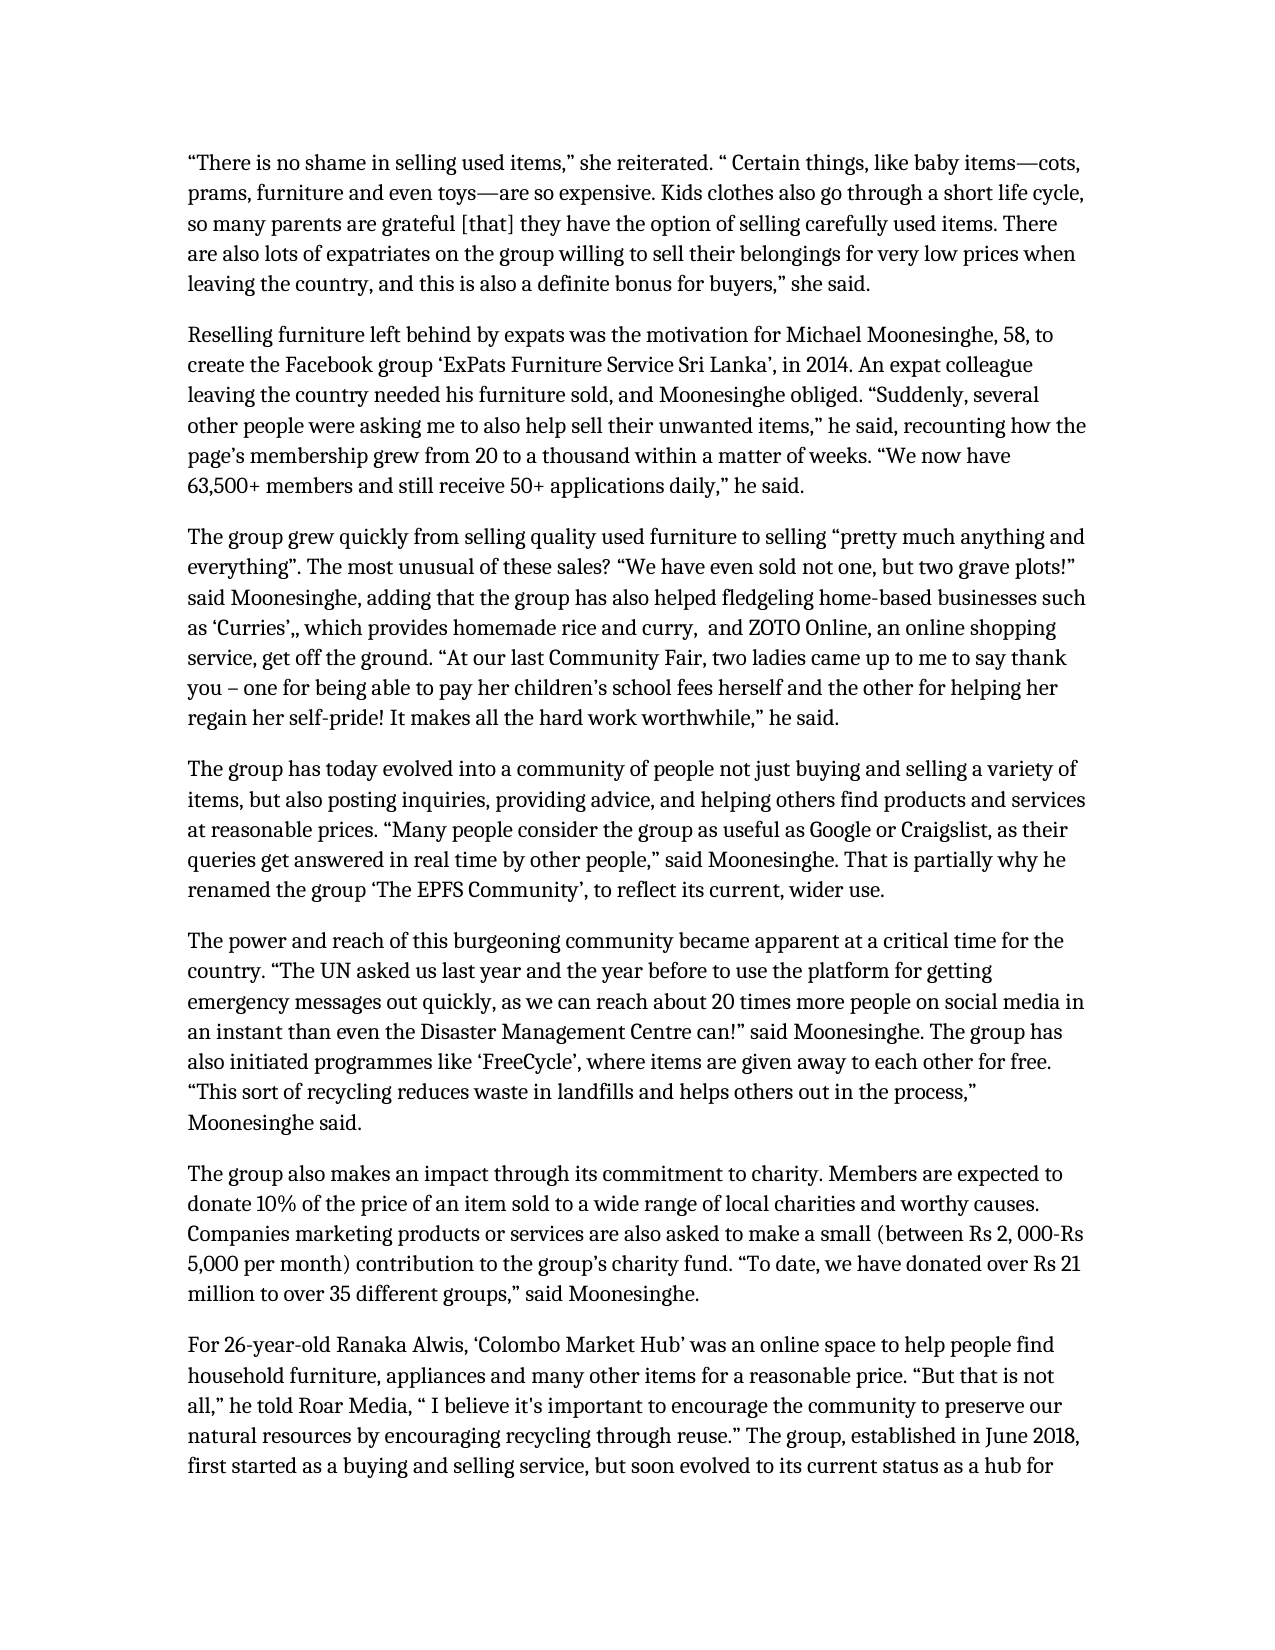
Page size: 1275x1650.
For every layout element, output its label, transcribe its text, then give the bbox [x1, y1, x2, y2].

text Reselling furniture left behind by expats was the motivation for Michael Moonesinghe, 58, to create the Facebook group ‘ExPats Furniture Service Sri Lanka’, in 2014. An expat colleague leaving the country needed his furniture sold, and Moonesinghe obliged. “Suddenly, several other people were asking me to also help sell their unwanted items,” he said, recounting how the page’s membership grew from 20 to a thousand within a matter of weeks. “We now have 63,500+ members and still receive 50+ applications daily,” he said. [187, 322, 1087, 499]
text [187, 1332, 1087, 1479]
text The group also makes an impact through its commitment to charity. Members are expected to donate 10% of the price of an item sold to a wide range of local charities and worthy causes. Companies marketing products or services are also asked to make a small (between Rs 2, 000-Rs 5,000 per month) contribution to the group’s charity fund. “To date, we have donated over Rs 21 million to over 35 different groups,” said Moonesinghe. [187, 1160, 1087, 1308]
text “There is no shame in selling used items,” she reiterated. “ Certain things, like baby items—cots, prams, furniture and even toys—are so expensive. Kids clothes also go through a short life cycle, so many parents are grateful [that] they have the option of selling carefully used items. There are also lots of expatriates on the group willing to sell their belongings for very low prices when leaving the country, and this is also a definite bonus for buyers,” she said. [187, 150, 1087, 297]
text The power and reach of this burgeoning community became apparent at a critical time for the country. “The UN asked us last year and the year before to use the platform for getting emergency messages out quickly, as we can reach about 20 times more people on social media in an instant than even the Disaster Management Centre can!” said Moonesinghe. The group has also initiated programmes like ‘FreeCycle’, where items are given away to each other for free. “This sort of recycling reduces waste in landfills and helps others out in the process,” Moonesinghe said. [187, 928, 1087, 1136]
text The group has today evolved into a community of people not just buying and selling a variety of items, but also posting inquiries, providing advice, and helping others find products and services at reasonable prices. “Many people consider the group as useful as Google or Craigslist, as their queries get answered in real time by other people,” said Moonesinghe. That is partially why he renamed the group ‘The EPFS Community’, to reflect its current, wider use. [187, 756, 1087, 903]
text The group grew quickly from selling quality used furniture to selling “pretty much anything and everything”. The most unusual of these sales? “We have even sold not one, but two grave plots!” said Moonesinghe, adding that the group has also helped fledgeling home-based businesses such as ‘Curries’,, which provides homemade rice and curry, and ZOTO Online, an online shopping service, get off the ground. “At our last Community Fair, two ladies came up to me to say thank you – one for being able to pay her children’s school fees herself and the other for helping her regain her self-pride! It makes all the hard work worthwhile,” he said. [187, 524, 1087, 732]
